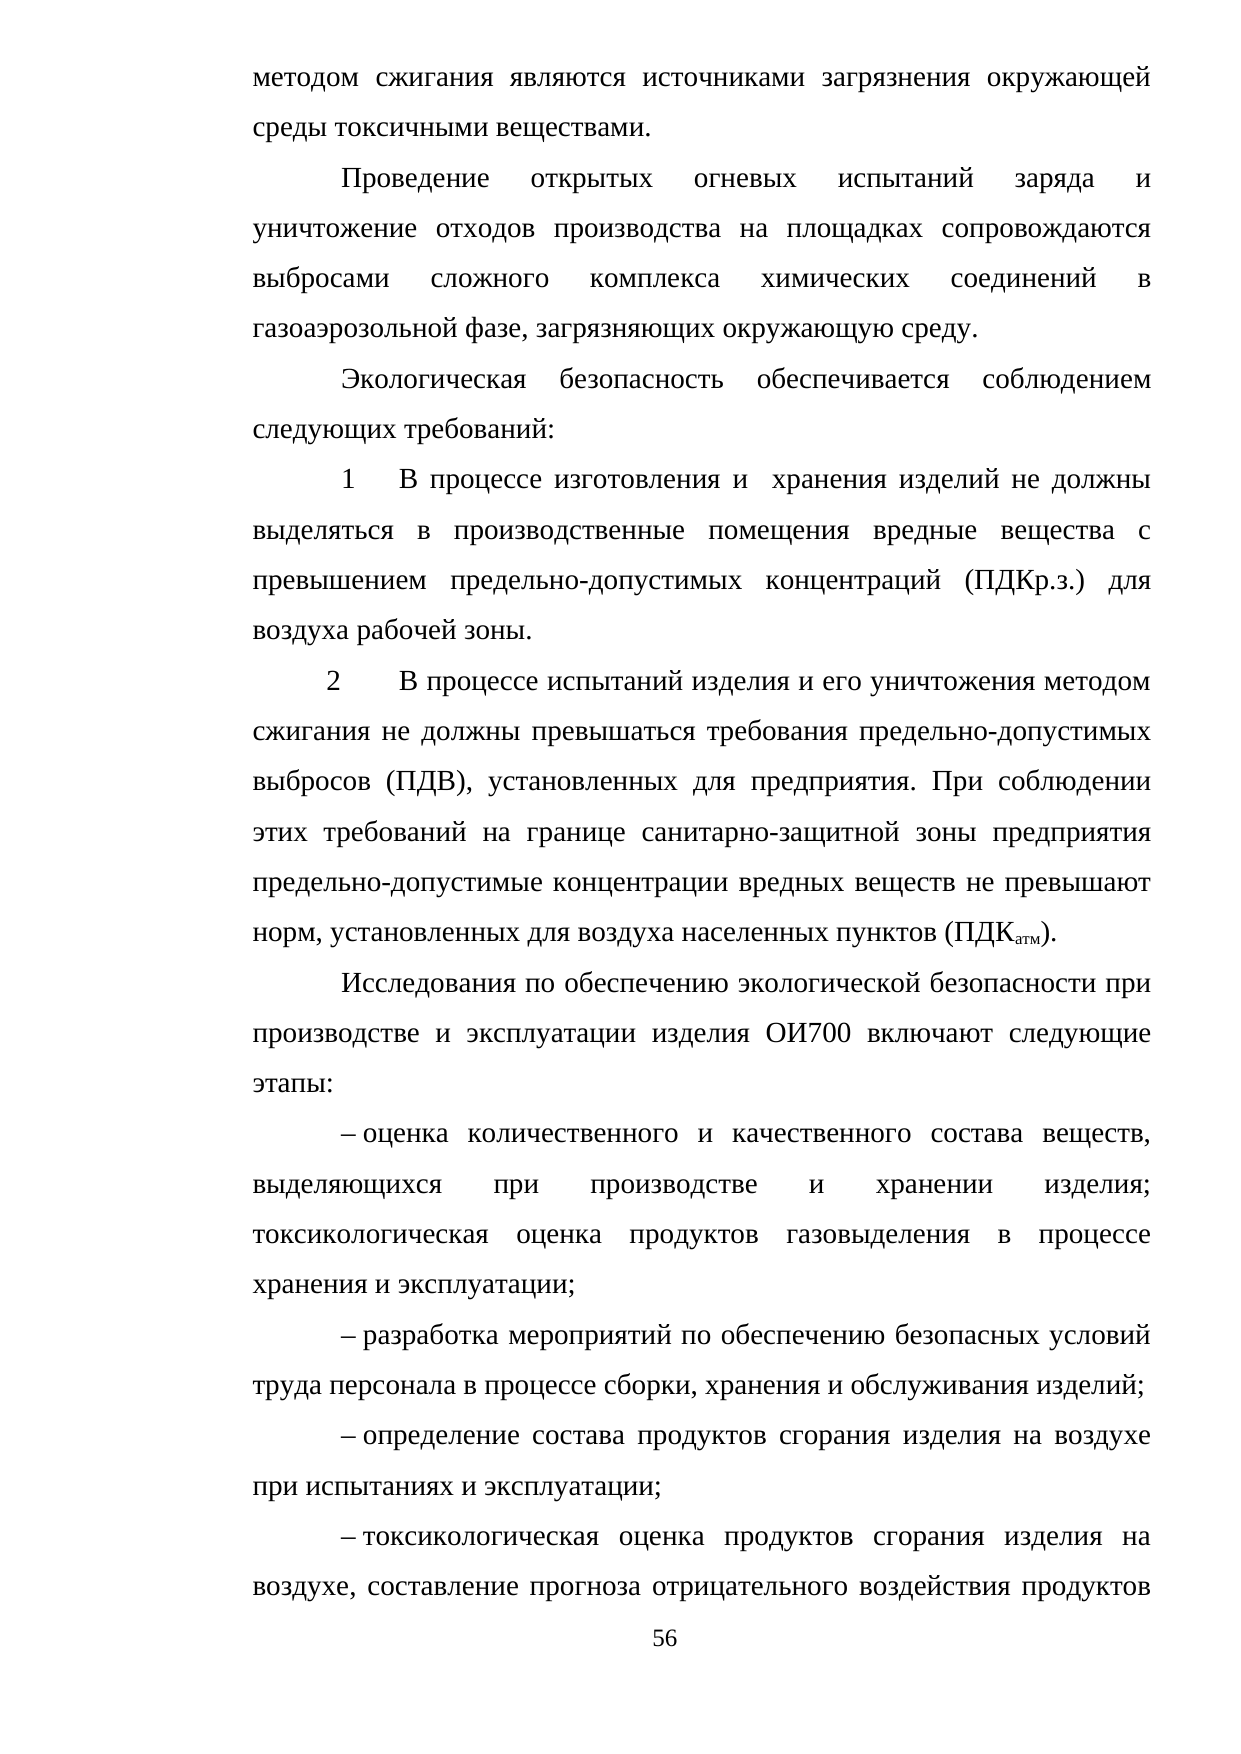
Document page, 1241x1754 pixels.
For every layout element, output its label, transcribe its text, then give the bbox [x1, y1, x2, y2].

text – оценка количественного и качественного состава веществ, выделяющихся при производстве и хранении изделия; токсикологическая оценка продуктов газовыделения в процессе хранения и эксплуатации; [252, 1116, 1152, 1300]
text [252, 59, 1152, 143]
text – определение состава продуктов сгорания изделия на воздухе при испытаниях и эксплуатации; [252, 1417, 1152, 1501]
text – разработка мероприятий по обеспечению безопасных условий труда персонала в процессе сборки, хранения и обслуживания изделий; [252, 1317, 1152, 1401]
text Экологическая безопасность обеспечивается соблюдением следующих требований: [252, 361, 1152, 445]
text Исследования по обеспечению экологической безопасности при производстве и эксплуатации изделия ОИ700 включают следующие этапы: [252, 965, 1152, 1099]
text Проведение открытых огневых испытаний заряда и уничтожение отходов производства на площадках сопровождаются выбросами сложного комплекса химических соединений в газоаэрозольной фазе, загрязняющих окружающую среду. [252, 160, 1152, 344]
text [252, 1518, 1152, 1602]
text 1 В процессе изготовления и хранения изделий не должны выделяться в производственные помещения вредные вещества с превышением предельно-допустимых концентраций (ПДКр.з.) для воздуха рабочей зоны. [252, 462, 1152, 646]
text 2 В процессе испытаний изделия и его уничтожения методом сжигания не должны превышаться требования предельно-допустимых выбросов (ПДВ), установленных для предприятия. При соблюдении этих требований на границе санитарно-защитной зоны предприятия предельно-допустимые концентрации вредных веществ не превышают норм, установленных для воздуха населенных пунктов (ПДКатм). [252, 663, 1152, 948]
